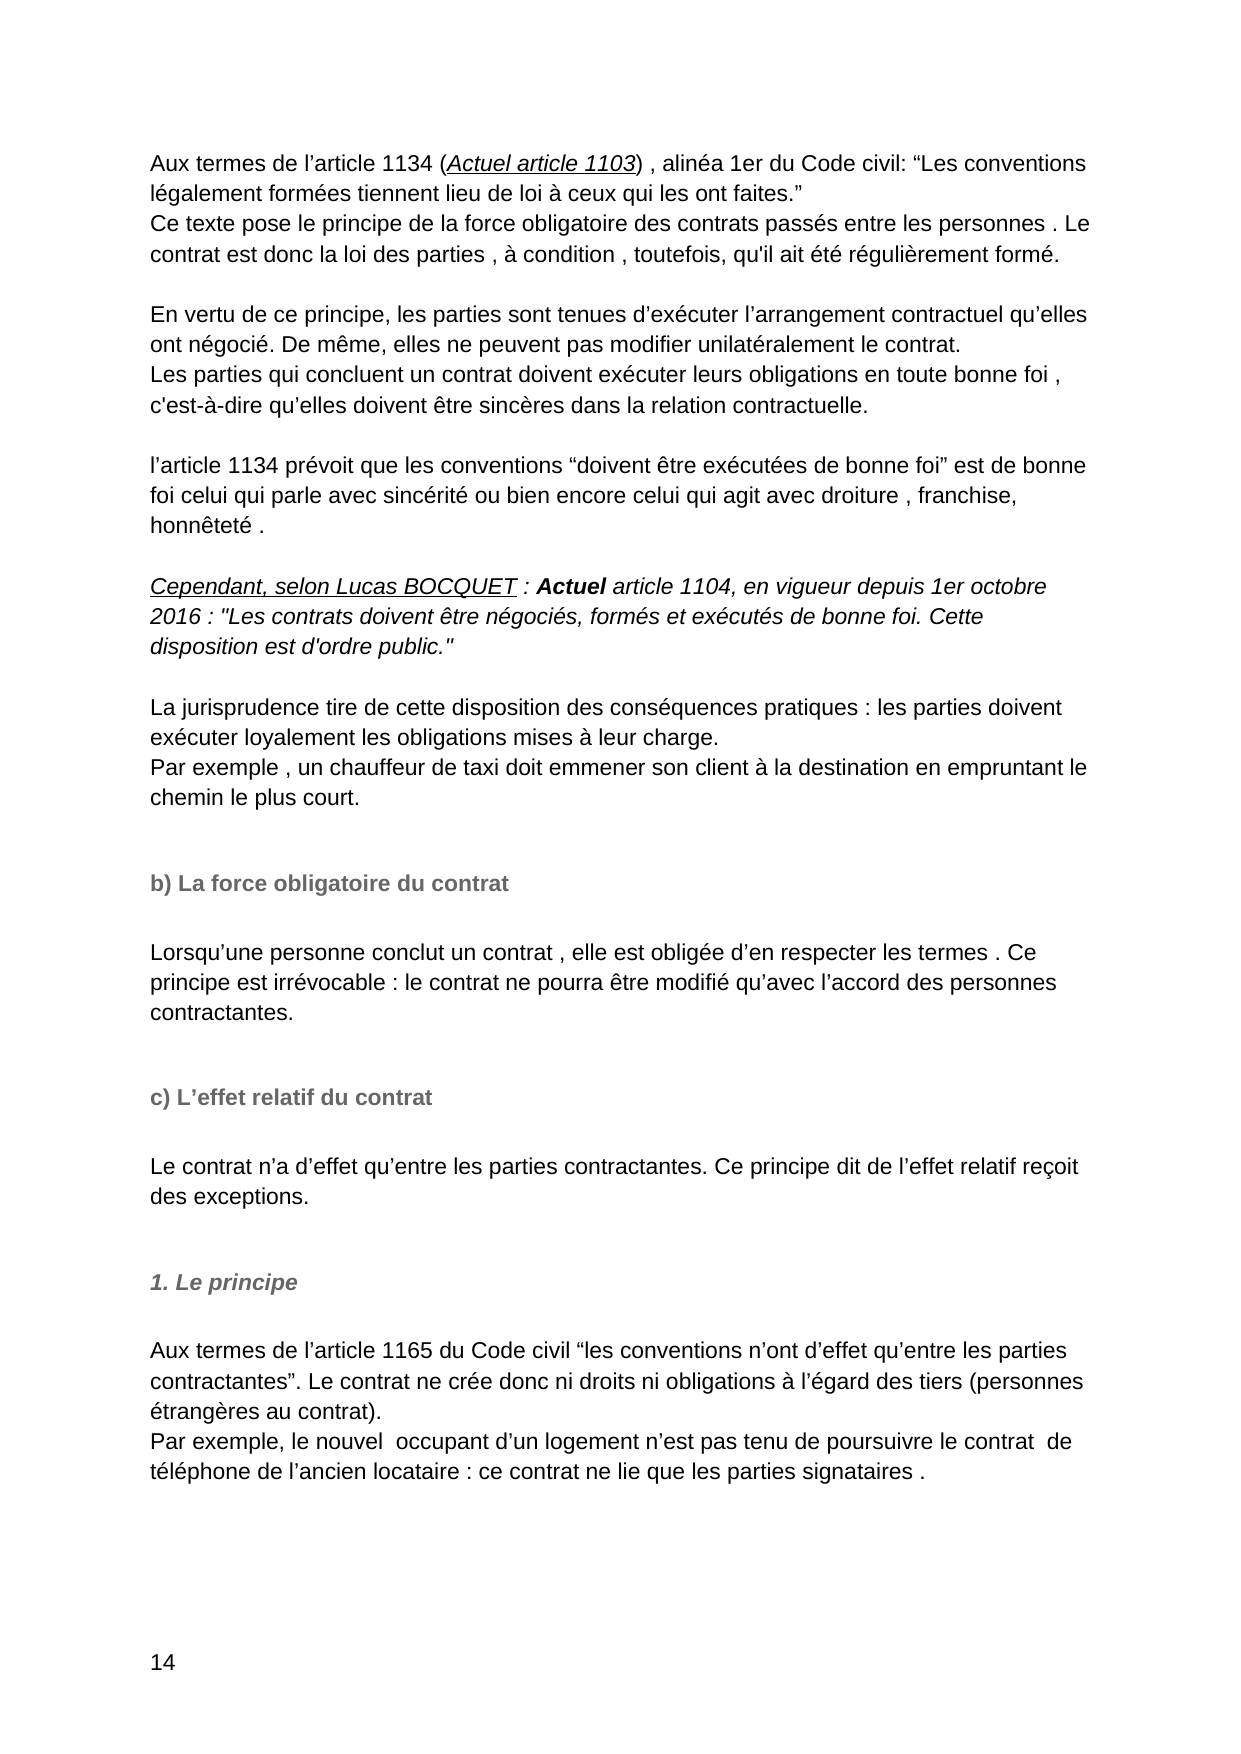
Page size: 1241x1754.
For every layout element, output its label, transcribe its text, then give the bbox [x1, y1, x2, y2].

text Aux termes de l’article 1165 du Code civil “les conventions n’ont d’effet qu’entre les parties contractantes”. Le contrat ne crée donc ni droits ni obligations à l’égard des tiers (personnes étrangères au contrat). [150, 1337, 1090, 1424]
text Cependant, selon Lucas BOCQUET : Actuel article 1104, en vigueur depuis 1er octobre 2016 : "Les contrats doivent être négociés, formés et exécutés de bonne foi. Cette disposition est d'ordre public." [150, 573, 1090, 660]
subtitle b) La force obligatoire du contrat [150, 870, 1090, 896]
text Le contrat n’a d’effet qu’entre les parties contractantes. Ce principe dit de l’effet relatif reçoit des exceptions. [150, 1153, 1090, 1210]
subtitle 1. Le principe [150, 1269, 1090, 1295]
text La jurisprudence tire de cette disposition des conséquences pratiques : les parties doivent exécuter loyalement les obligations mises à leur charge. [150, 694, 1090, 750]
text Par exemple , un chauffeur de taxi doit emmener son client à la destination en empruntant le chemin le plus court. [150, 754, 1090, 811]
text Aux termes de l’article 1134 (Actuel article 1103) , alinéa 1er du Code civil: “Les conventions légalement formées tiennent lieu de loi à ceux qui les ont faites.” [150, 150, 1090, 207]
text Ce texte pose le principe de la force obligatoire des contrats passés entre les personnes . Le contrat est donc la loi des parties , à condition , toutefois, qu'il ait été régulièrement formé. [150, 210, 1090, 267]
text l’article 1134 prévoit que les conventions “doivent être exécutées de bonne foi” est de bonne foi celui qui parle avec sincérité ou bien encore celui qui agit avec droiture , franchise, honnêteté . [150, 452, 1090, 539]
text En vertu de ce principe, les parties sont tenues d’exécuter l’arrangement contractuel qu’elles ont négocié. De même, elles ne peuvent pas modifier unilatéralement le contrat. [150, 301, 1090, 358]
text Les parties qui concluent un contrat doivent exécuter leurs obligations en toute bonne foi , c'est-à-dire qu’elles doivent être sincères dans la relation contractuelle. [150, 361, 1090, 418]
text Par exemple, le nouvel occupant d’un logement n’est pas tenu de poursuivre le contrat de téléphone de l’ancien locataire : ce contrat ne lie que les parties signataires . [150, 1428, 1090, 1485]
subtitle c) L’effet relatif du contrat [150, 1084, 1090, 1111]
text Lorsqu’une personne conclut un contrat , elle est obligée d’en respecter les termes . Ce principe est irrévocable : le contrat ne pourra être modifié qu’avec l’accord des personnes contractantes. [150, 938, 1090, 1025]
